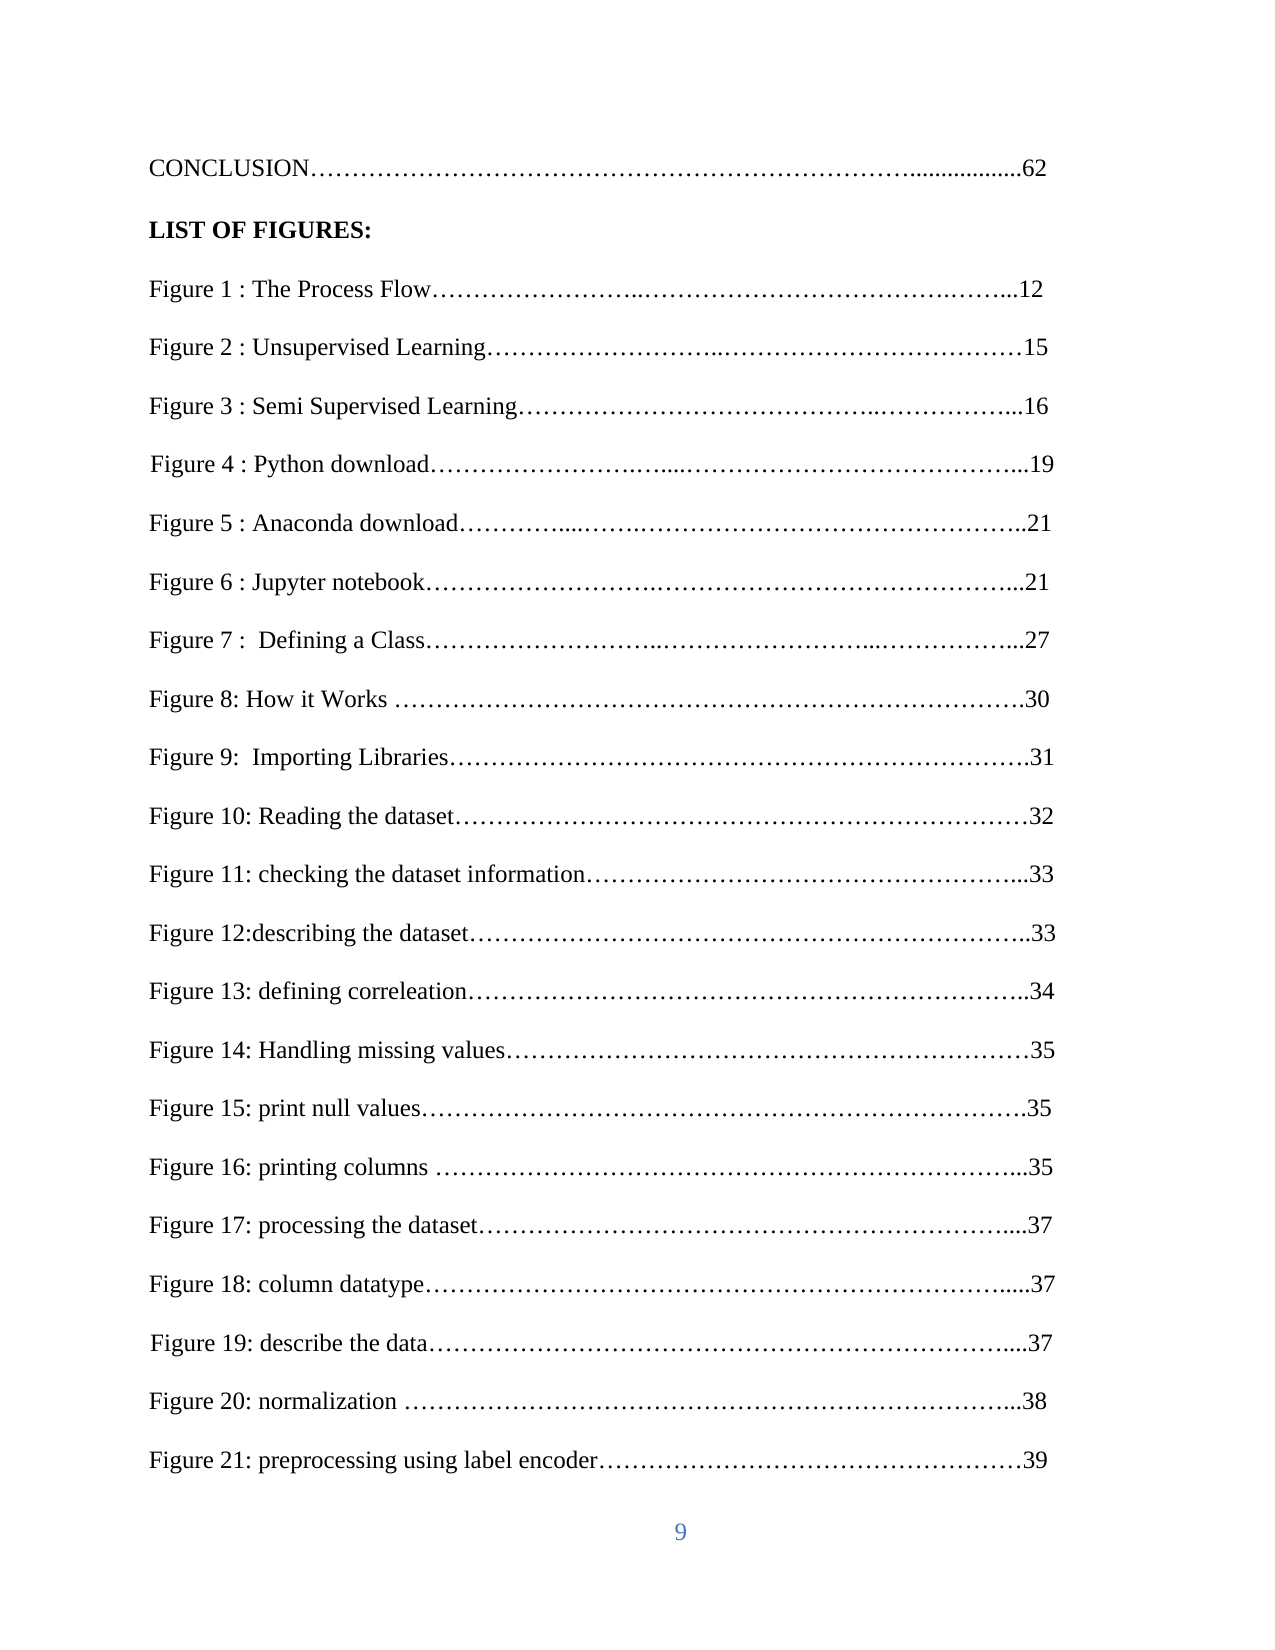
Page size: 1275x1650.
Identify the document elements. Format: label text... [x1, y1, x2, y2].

text Figure 19: describe the data……………………………………………………………....37 [150, 1328, 1125, 1356]
text Figure 12:describing the dataset…………………………………………………………..33 [148, 918, 1125, 947]
text Figure 21: preprocessing using label encoder……………………………………………39 [148, 1445, 1125, 1473]
text LIST OF FIGURES: [148, 215, 1211, 244]
text Figure 15: print null values……………………………………………………………….35 [148, 1093, 1125, 1122]
text Figure 8: How it Works ………………………………………………………………….30 [148, 684, 1125, 712]
text Figure 13: defining correleation…………………………………………………………..34 [148, 976, 1125, 1005]
text Figure 4 : Python download…………………….…....…………………………………...19 [150, 449, 1125, 478]
text Figure 20: normalization ………………………………………………………………...38 [148, 1386, 1125, 1415]
text Figure 16: printing columns ……………………………………………………………...35 [148, 1152, 1125, 1181]
text CONCLUSION………………………………………………………………..................62 [148, 153, 1125, 182]
text Figure 10: Reading the dataset……………………………………………………………32 [148, 801, 1125, 829]
text Figure 9: Importing Libraries…………………………………………………………….31 [148, 742, 1125, 771]
text Figure 3 : Semi Supervised Learning……………………………………..……………...16 [148, 391, 1125, 420]
text Figure 17: processing the dataset………………………………………………………....37 [148, 1211, 1125, 1239]
text Figure 14: Handling missing values………………………………………………………35 [148, 1035, 1125, 1064]
text Figure 18: column datatype…………………………………………………………….....37 [148, 1269, 1125, 1298]
text Figure 2 : Unsupervised Learning………………………..………………………………15 [148, 332, 1125, 361]
text Figure 7 : Defining a Class………………………..……………………...……………...27 [148, 625, 1125, 654]
text Figure 5 : Anaconda download…………....…….………………………………………..21 [148, 508, 1125, 537]
text Figure 1 : The Process Flow……………………..……………………………….……...12 [148, 274, 1125, 303]
text Figure 11: checking the dataset information……………………………………………...33 [148, 859, 1125, 888]
text Figure 6 : Jupyter notebook……………………….……………………………………...21 [148, 567, 1125, 595]
